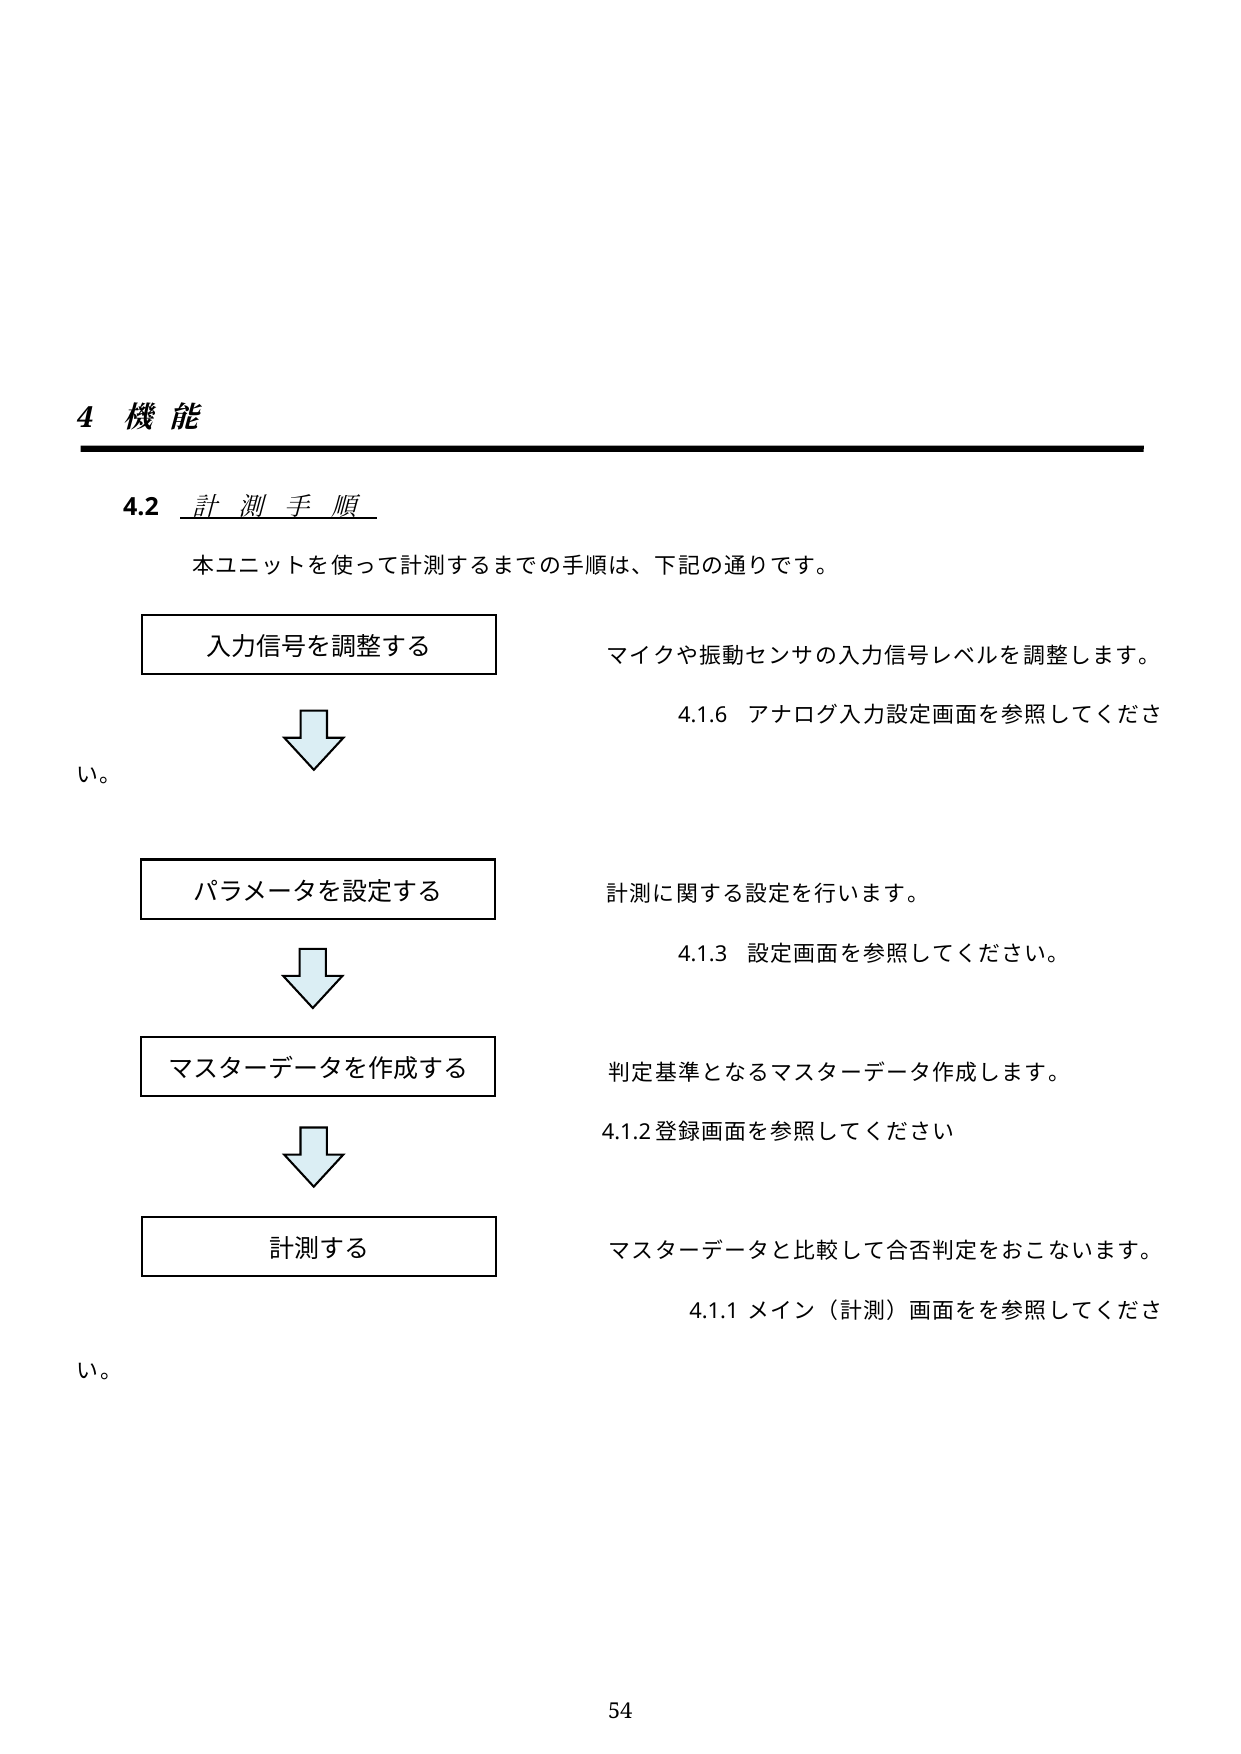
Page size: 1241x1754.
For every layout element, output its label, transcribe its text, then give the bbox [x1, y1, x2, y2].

text 本ユニットを使って計測するまでの手順は、下記の通りです。 [77, 534, 1163, 594]
subtitle 計測手順 [121, 475, 1163, 534]
text 4.1.6アナログ入力設定画面を参照してください。 [77, 683, 1163, 802]
text 計測に関する設定を行います。 [77, 862, 1163, 922]
text 4 機能 [77, 385, 1163, 445]
text 4.1.3設定画面を参照してください。 [77, 922, 1163, 981]
text 判定基準となるマスターデータ作成します。 [77, 1041, 1163, 1100]
text 4.1.1メイン（計測）画面をを参照してください。 [77, 1279, 1163, 1398]
text マスターデータと比較して合否判定をおこないます。 [77, 1219, 1163, 1279]
text 4.1.2登録画面を参照してください [77, 1100, 1163, 1160]
text マイクや振動センサの入力信号レベルを調整します。 [77, 624, 1163, 683]
